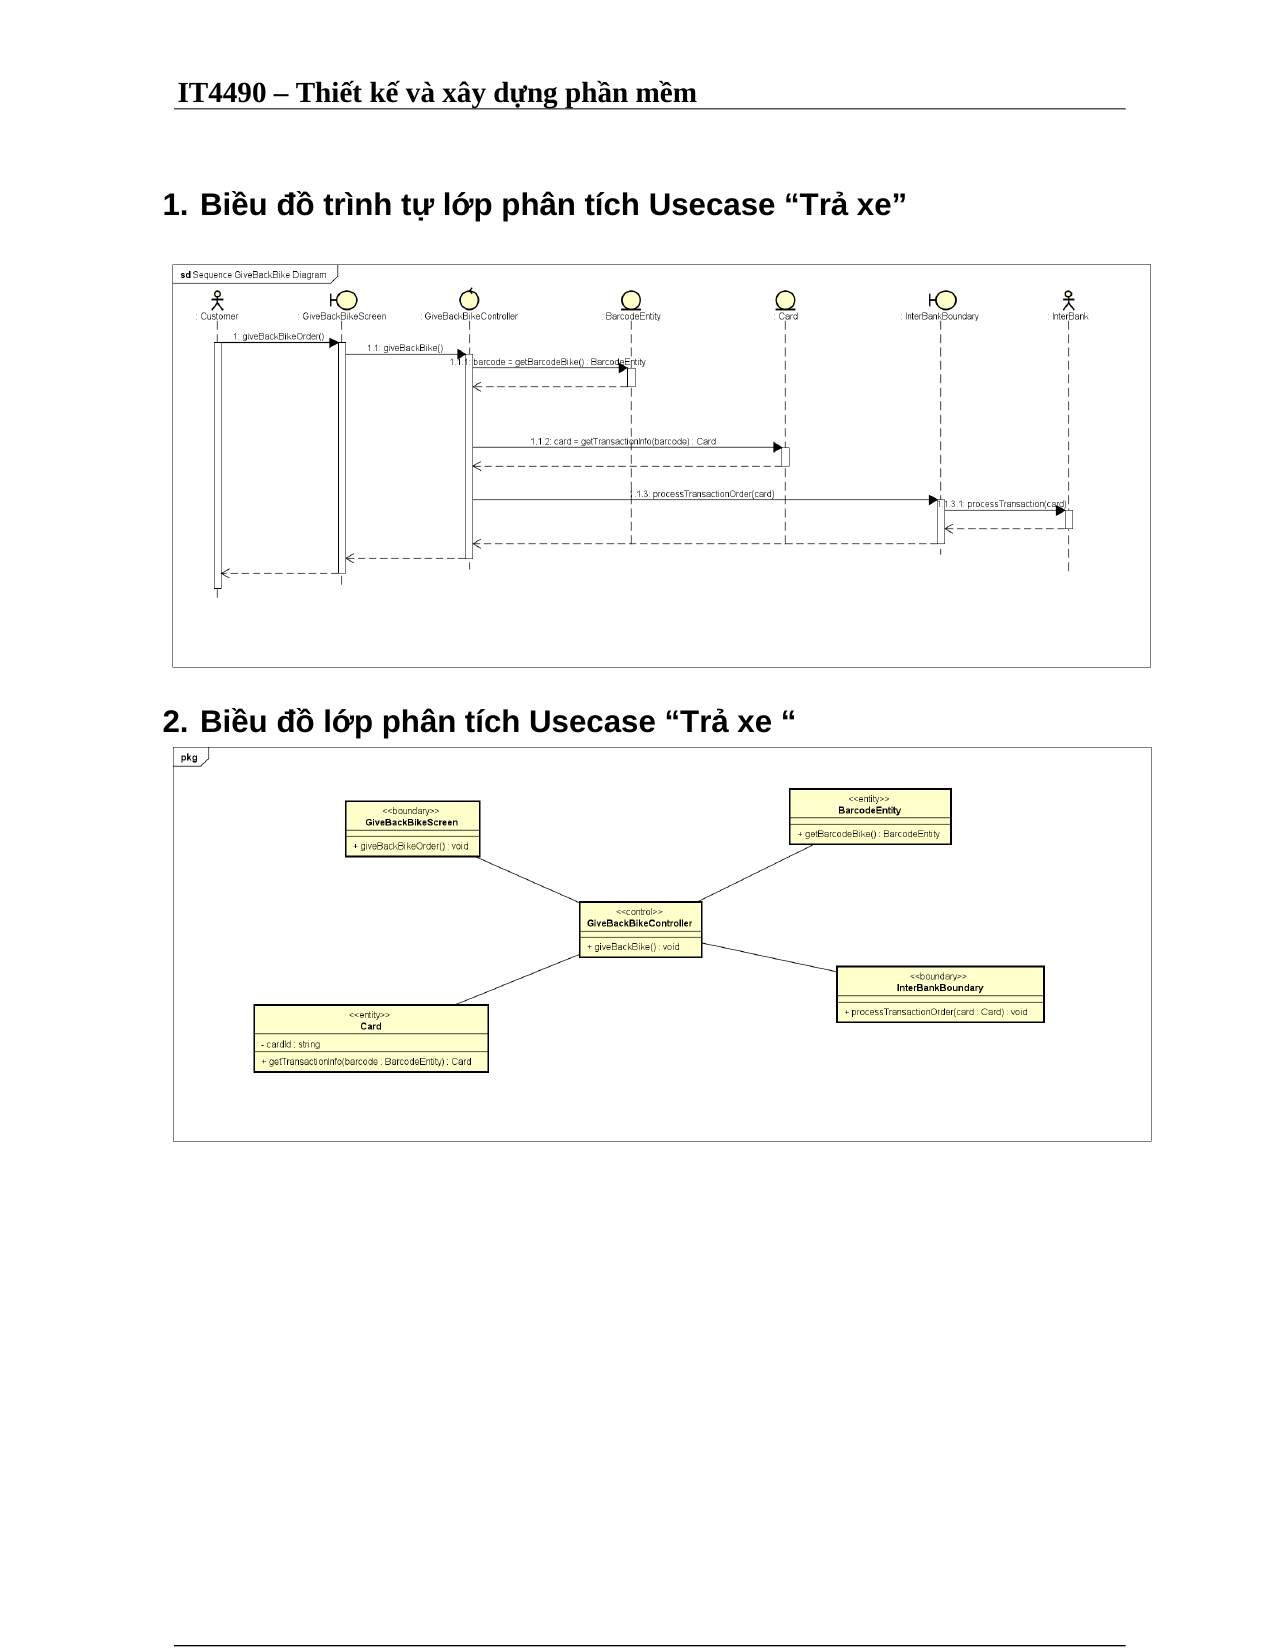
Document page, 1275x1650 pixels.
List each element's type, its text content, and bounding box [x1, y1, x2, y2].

picture [165, 739, 1158, 1148]
subtitle Biều đồ trình tự lớp phân tích Usecase “Trả xe” [162, 186, 1183, 222]
subtitle Biều đồ lớp phân tích Usecase “Trả xe “ [162, 703, 1183, 739]
picture [165, 257, 1158, 674]
